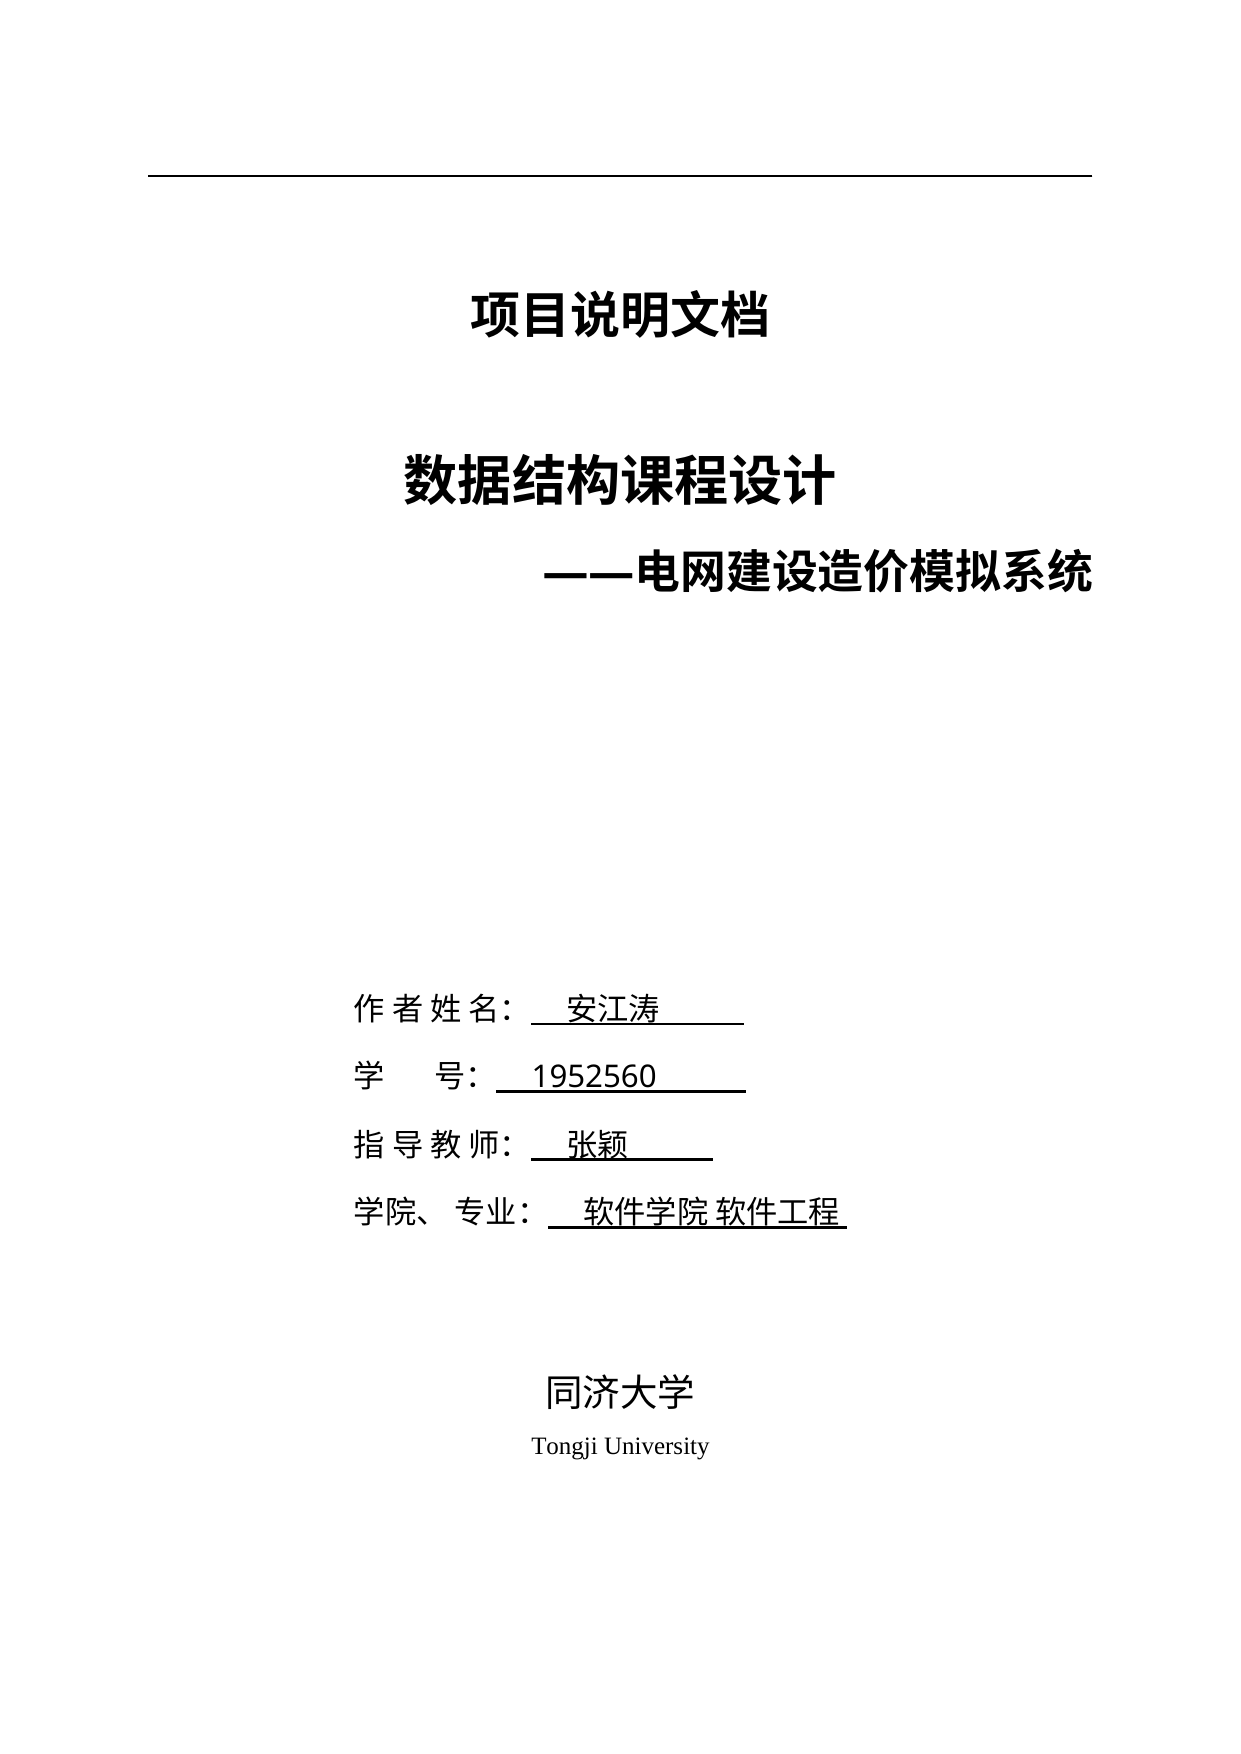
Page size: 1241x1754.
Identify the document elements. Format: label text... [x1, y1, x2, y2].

text 同济大学 [148, 1363, 1092, 1417]
text 指 导 教 师： 张颖 [148, 1120, 1092, 1165]
text ——电网建设造价模拟系统 [148, 535, 1092, 602]
text 作 者 姓 名： 安江涛 [148, 984, 1092, 1029]
text Tongji University [148, 1431, 1092, 1460]
text 数据结构课程设计 [148, 437, 1092, 516]
text 项目说明文档 [148, 275, 1092, 347]
text 学 号： 1952560 [148, 1052, 1092, 1097]
text 学院、 专业： 软件学院 软件工程 [148, 1188, 1092, 1233]
